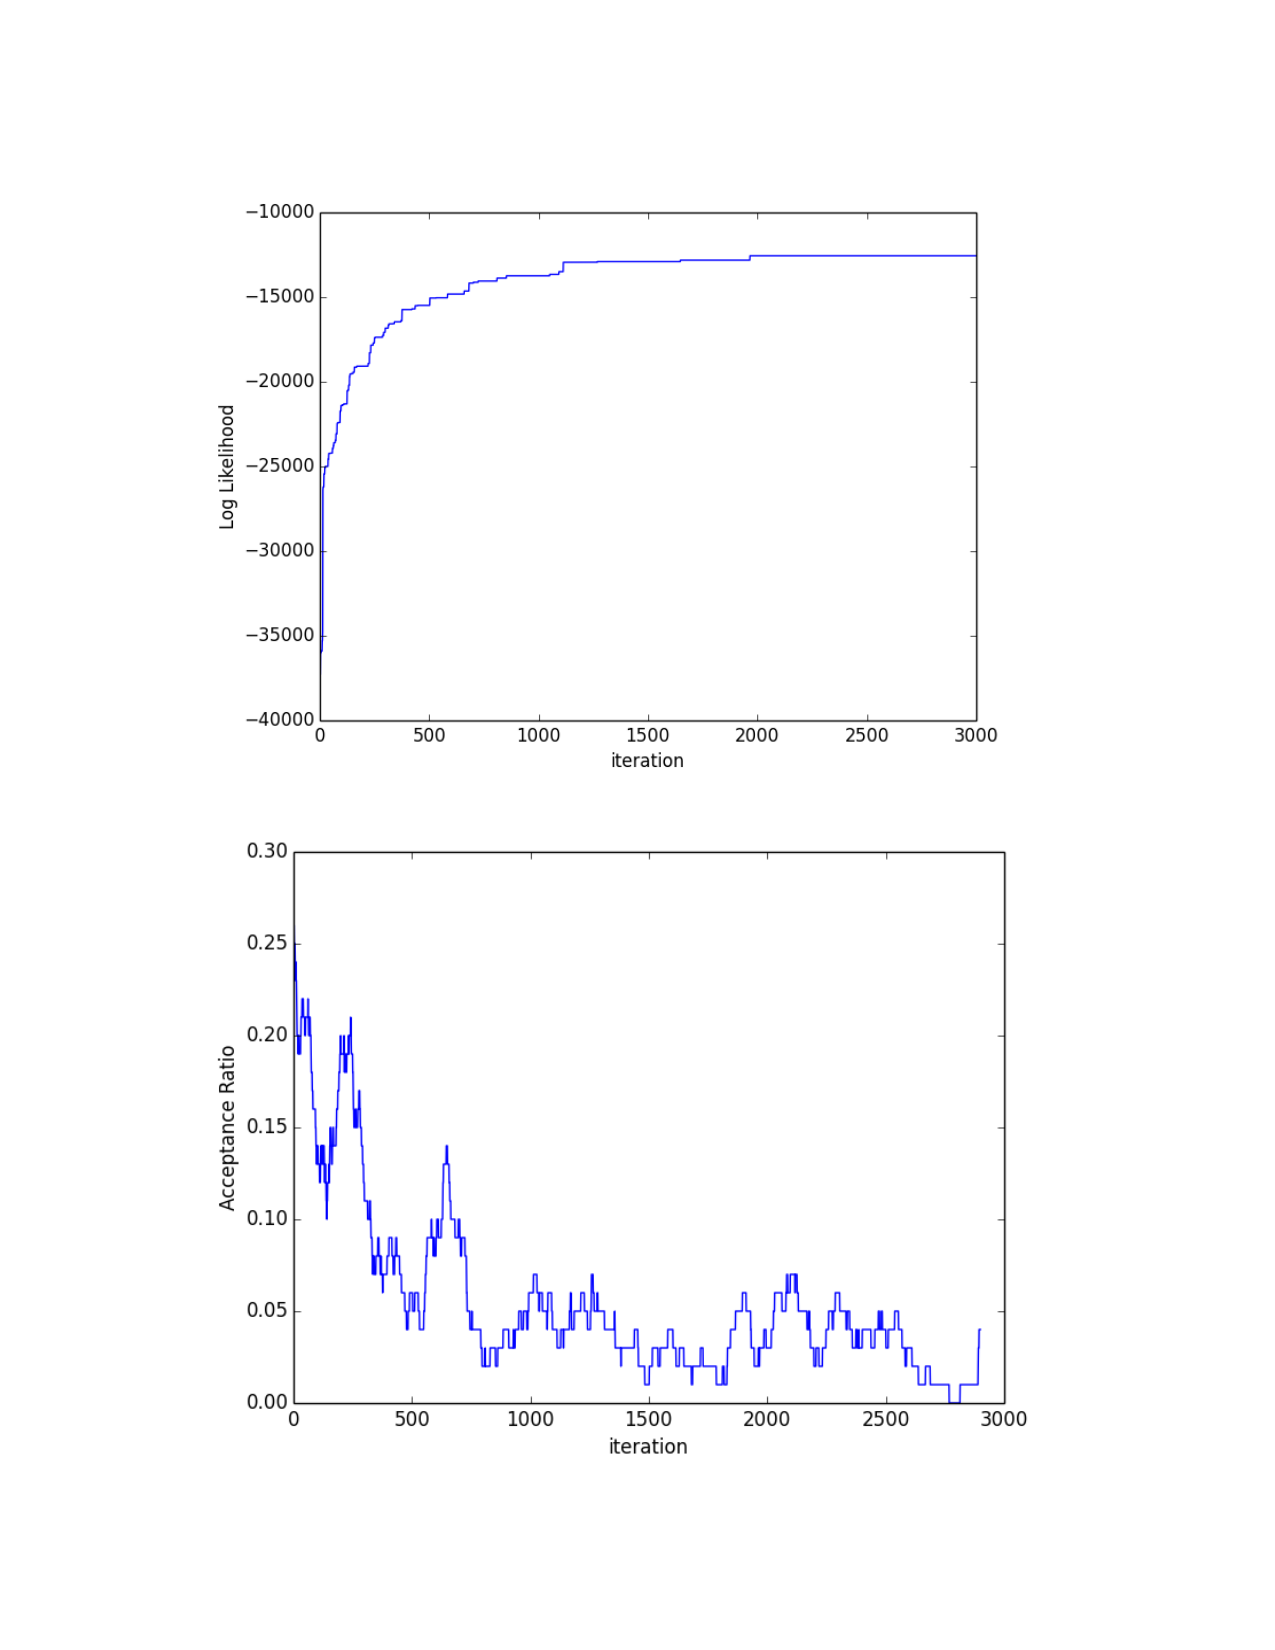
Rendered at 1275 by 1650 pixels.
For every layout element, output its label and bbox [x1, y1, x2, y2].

picture [179, 150, 1096, 1472]
